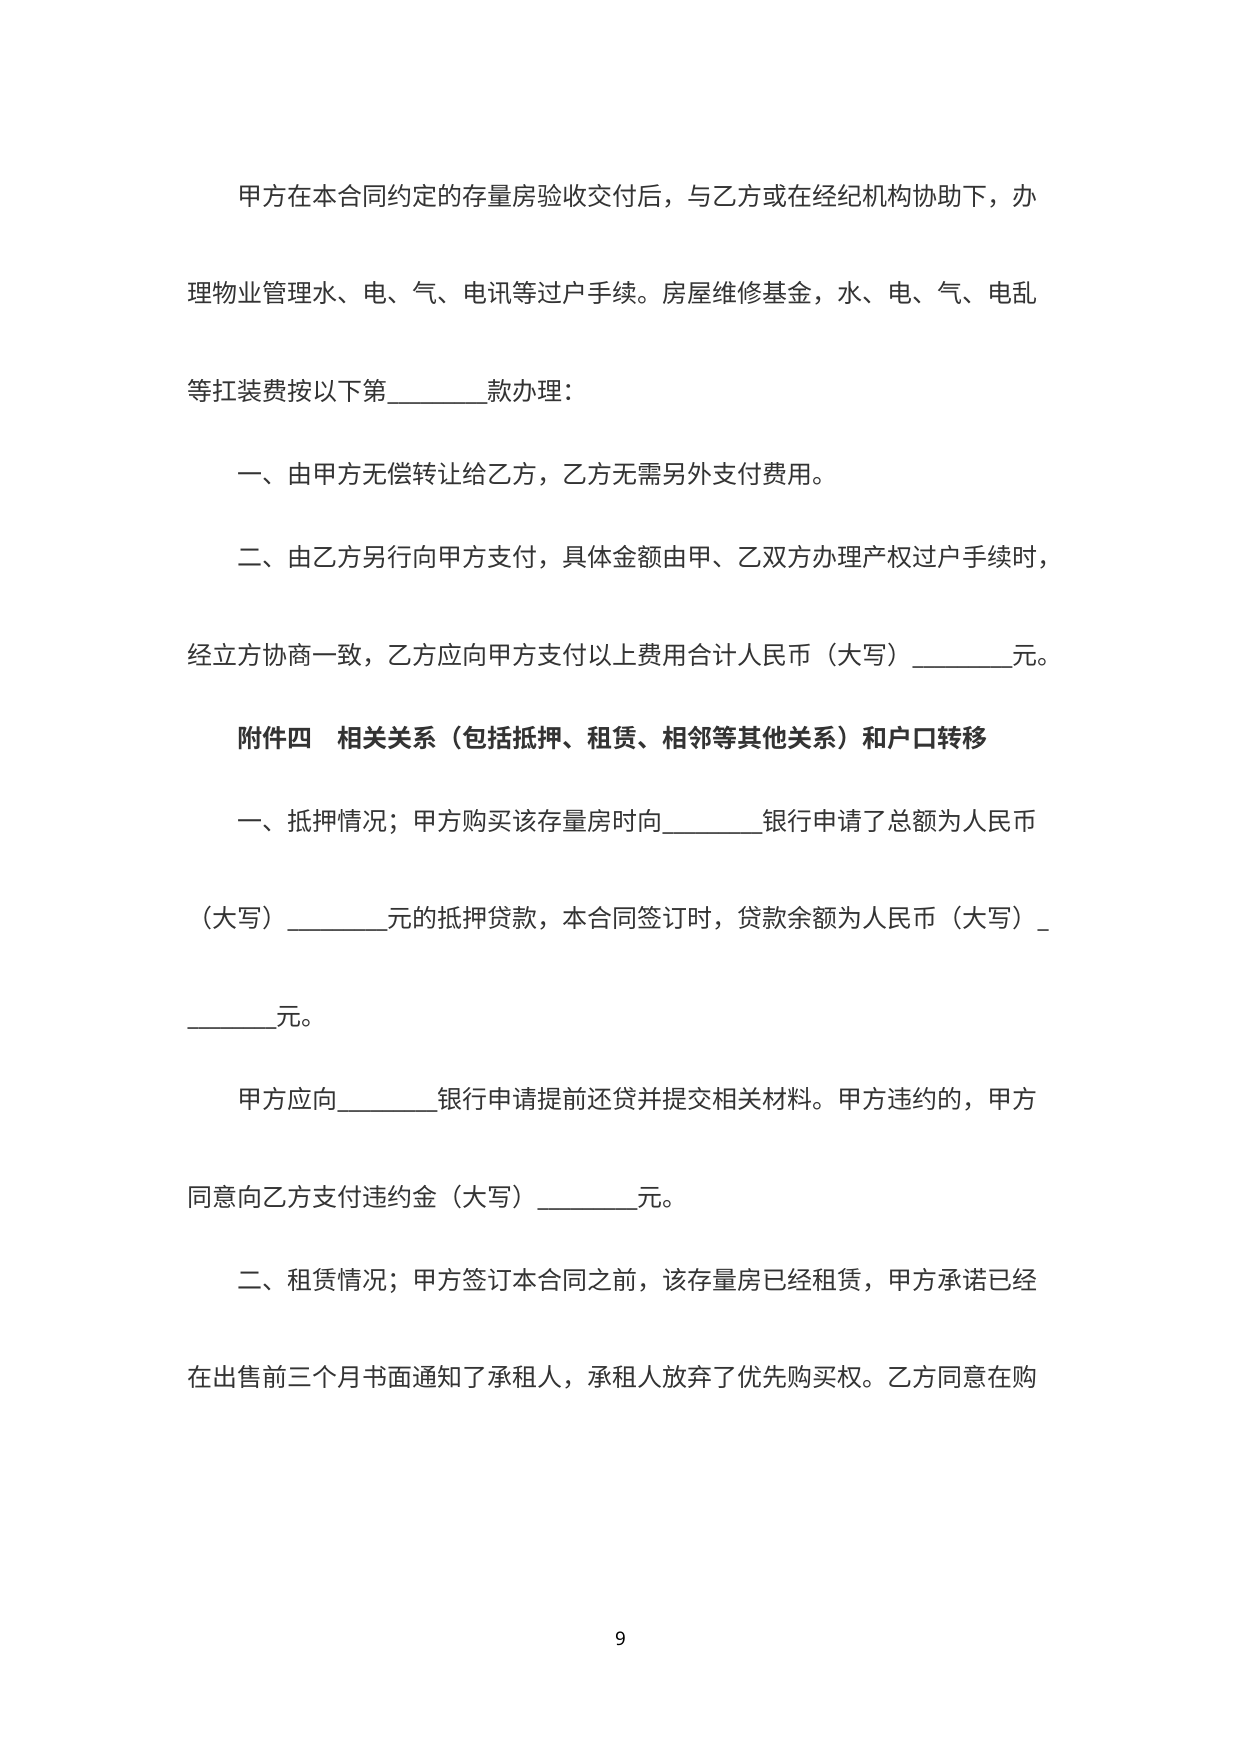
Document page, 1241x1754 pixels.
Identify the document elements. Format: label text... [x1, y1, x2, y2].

text 甲方应向_________银行申请提前还贷并提交相关材料。甲方违约的，甲方同意向乙方支付违约金（大写）_________元。 [187, 1065, 1053, 1228]
text 二、由乙方另行向甲方支付，具体金额由甲、乙双方办理产权过户手续时，经立方协商一致，乙方应向甲方支付以上费用合计人民币（大写）_________元。 [187, 523, 1053, 686]
text 一、由甲方无偿转让给乙方，乙方无需另外支付费用。 [187, 440, 1053, 505]
text 甲方在本合同约定的存量房验收交付后，与乙方或在经纪机构协助下，办理物业管理水、电、气、电讯等过户手续。房屋维修基金，水、电、气、电乱等扛装费按以下第_________款办理： [187, 162, 1053, 422]
text 附件四 相关关系（包括抵押、租赁、相邻等其他关系）和户口转移 [187, 704, 1053, 769]
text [187, 1246, 1053, 1408]
text 一、抵押情况；甲方购买该存量房时向_________银行申请了总额为人民币（大写）_________元的抵押贷款，本合同签订时，贷款余额为人民币（大写）_________元。 [187, 787, 1053, 1047]
